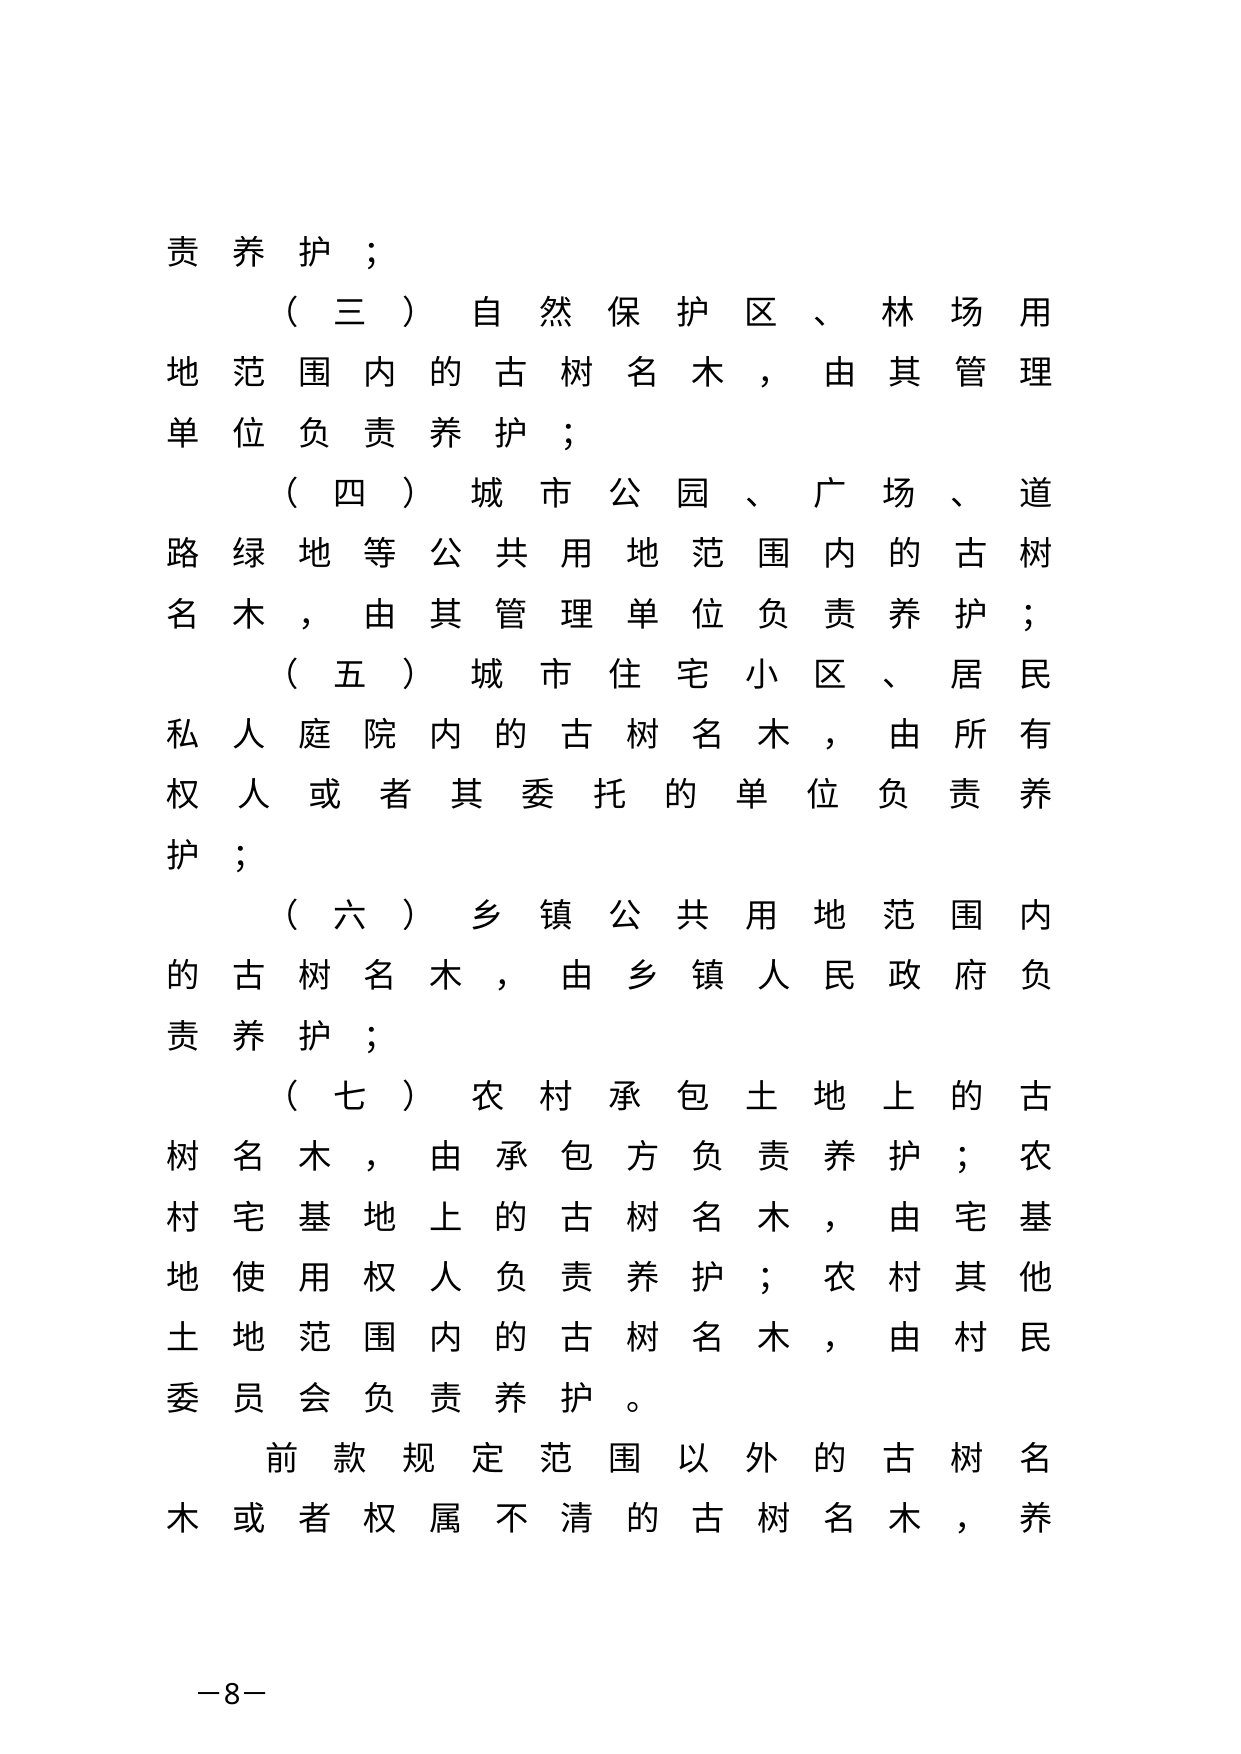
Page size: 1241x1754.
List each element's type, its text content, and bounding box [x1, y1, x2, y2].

text （三）自然保护区、林场用地范围内的古树名木，由其管理单位负责养护； [167, 280, 1085, 461]
text （七）农村承包土地上的古树名木，由承包方负责养护；农村宅基地上的古树名木，由宅基地使用权人负责养护；农村其他土地范围内的古树名木，由村民委员会负责养护。 [167, 1064, 1085, 1426]
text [167, 1426, 1085, 1546]
text （五）城市住宅小区、居民私人庭院内的古树名木，由所有权人或者其委托的单位负责养护； [167, 642, 1085, 883]
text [167, 219, 1085, 280]
text （六）乡镇公共用地范围内的古树名木，由乡镇人民政府负责养护； [167, 883, 1085, 1064]
text （四）城市公园、广场、道路绿地等公共用地范围内的古树名木，由其管理单位负责养护； [167, 461, 1085, 642]
